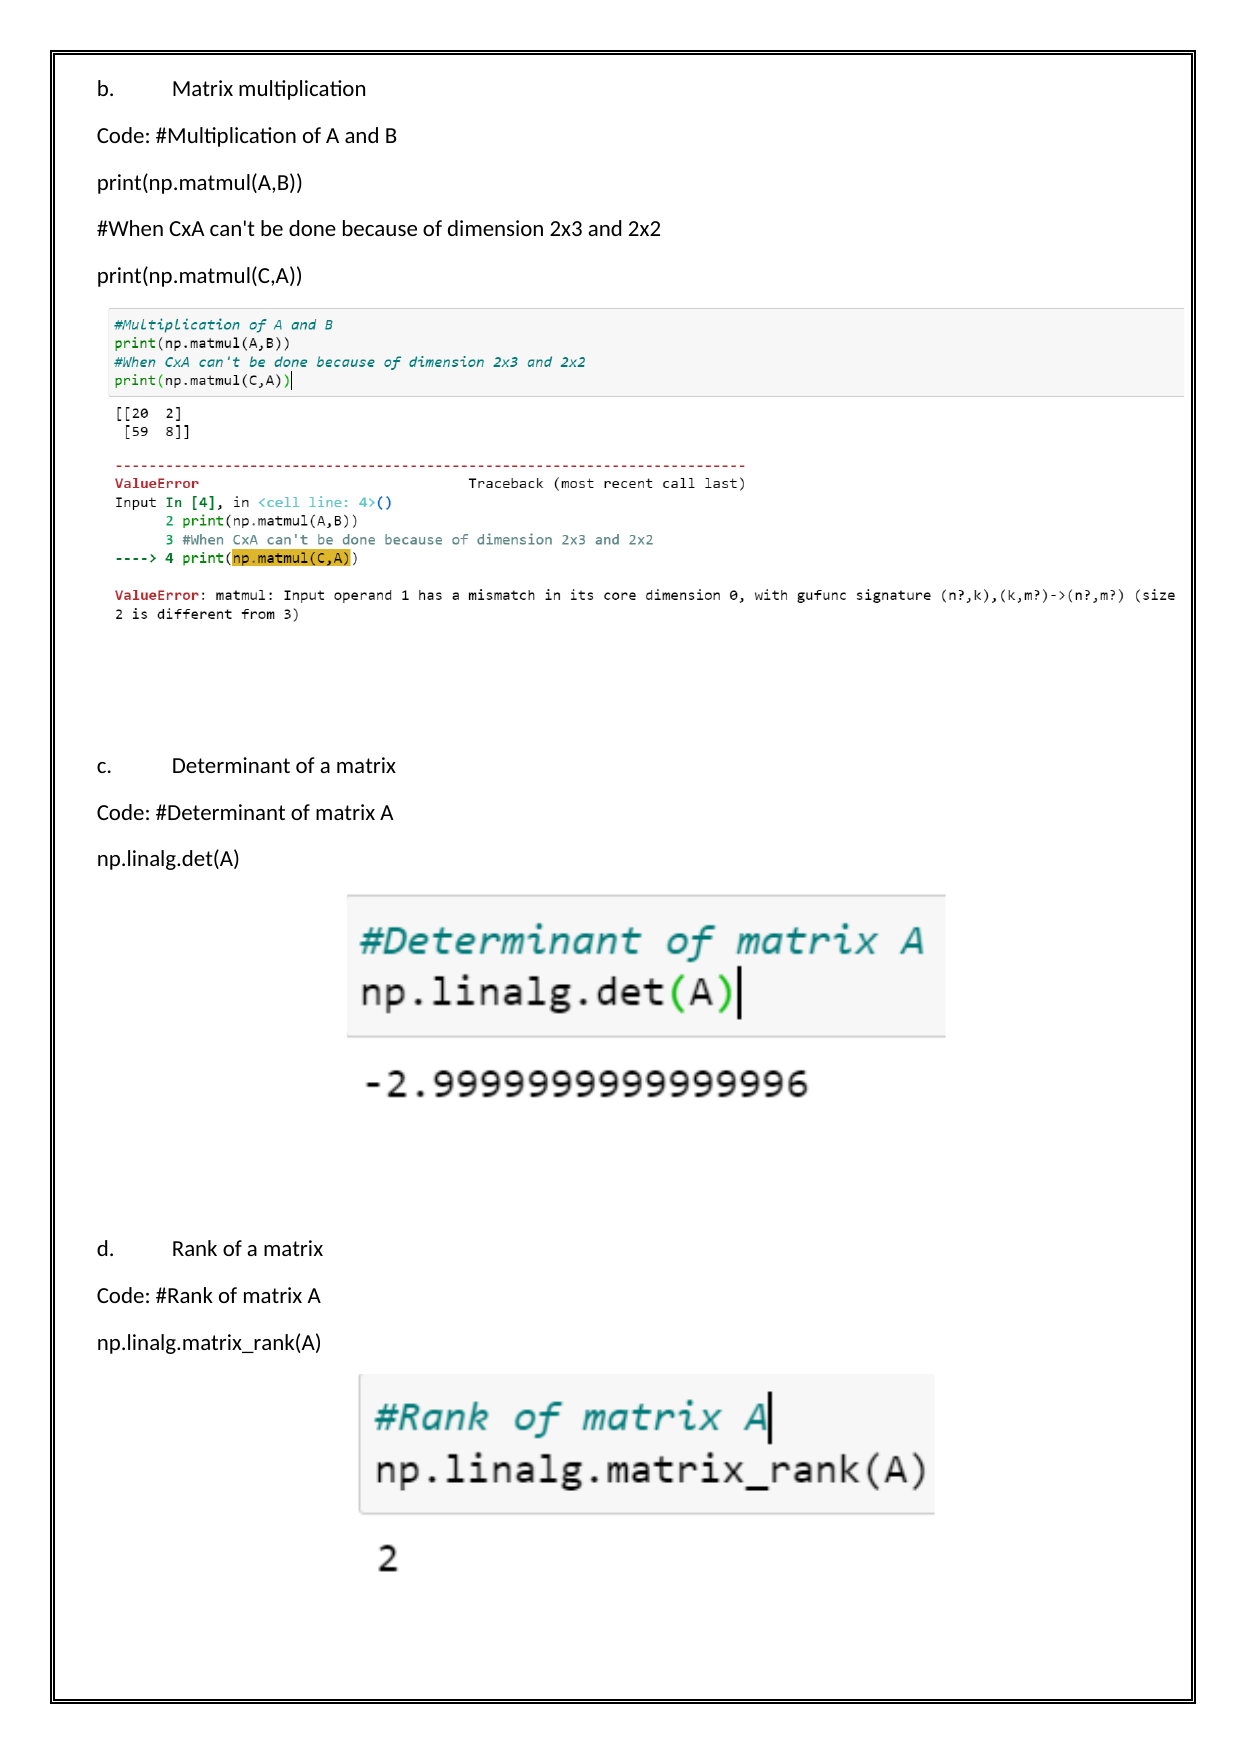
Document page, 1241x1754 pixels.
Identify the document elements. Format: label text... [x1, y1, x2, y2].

list Determinant of a matrix [97, 751, 1191, 779]
list Rank of a matrix [97, 1234, 1191, 1262]
text #When CxA can't be done because of dimension 2x3 and 2x2 [97, 214, 1191, 242]
picture [346, 891, 946, 1122]
text np.linalg.matrix_rank(A) [97, 1328, 1191, 1356]
text print(np.matmul(C,A)) [97, 261, 1191, 289]
text np.linalg.det(A) [97, 844, 1191, 872]
picture [108, 308, 1185, 639]
text Code: #Multiplication of A and B [97, 121, 1191, 149]
text Code: #Rank of matrix A [97, 1281, 1191, 1309]
picture [357, 1374, 935, 1606]
list Matrix multiplication [97, 74, 1191, 102]
text Code: #Determinant of matrix A [97, 798, 1191, 826]
text print(np.matmul(A,B)) [97, 168, 1191, 196]
